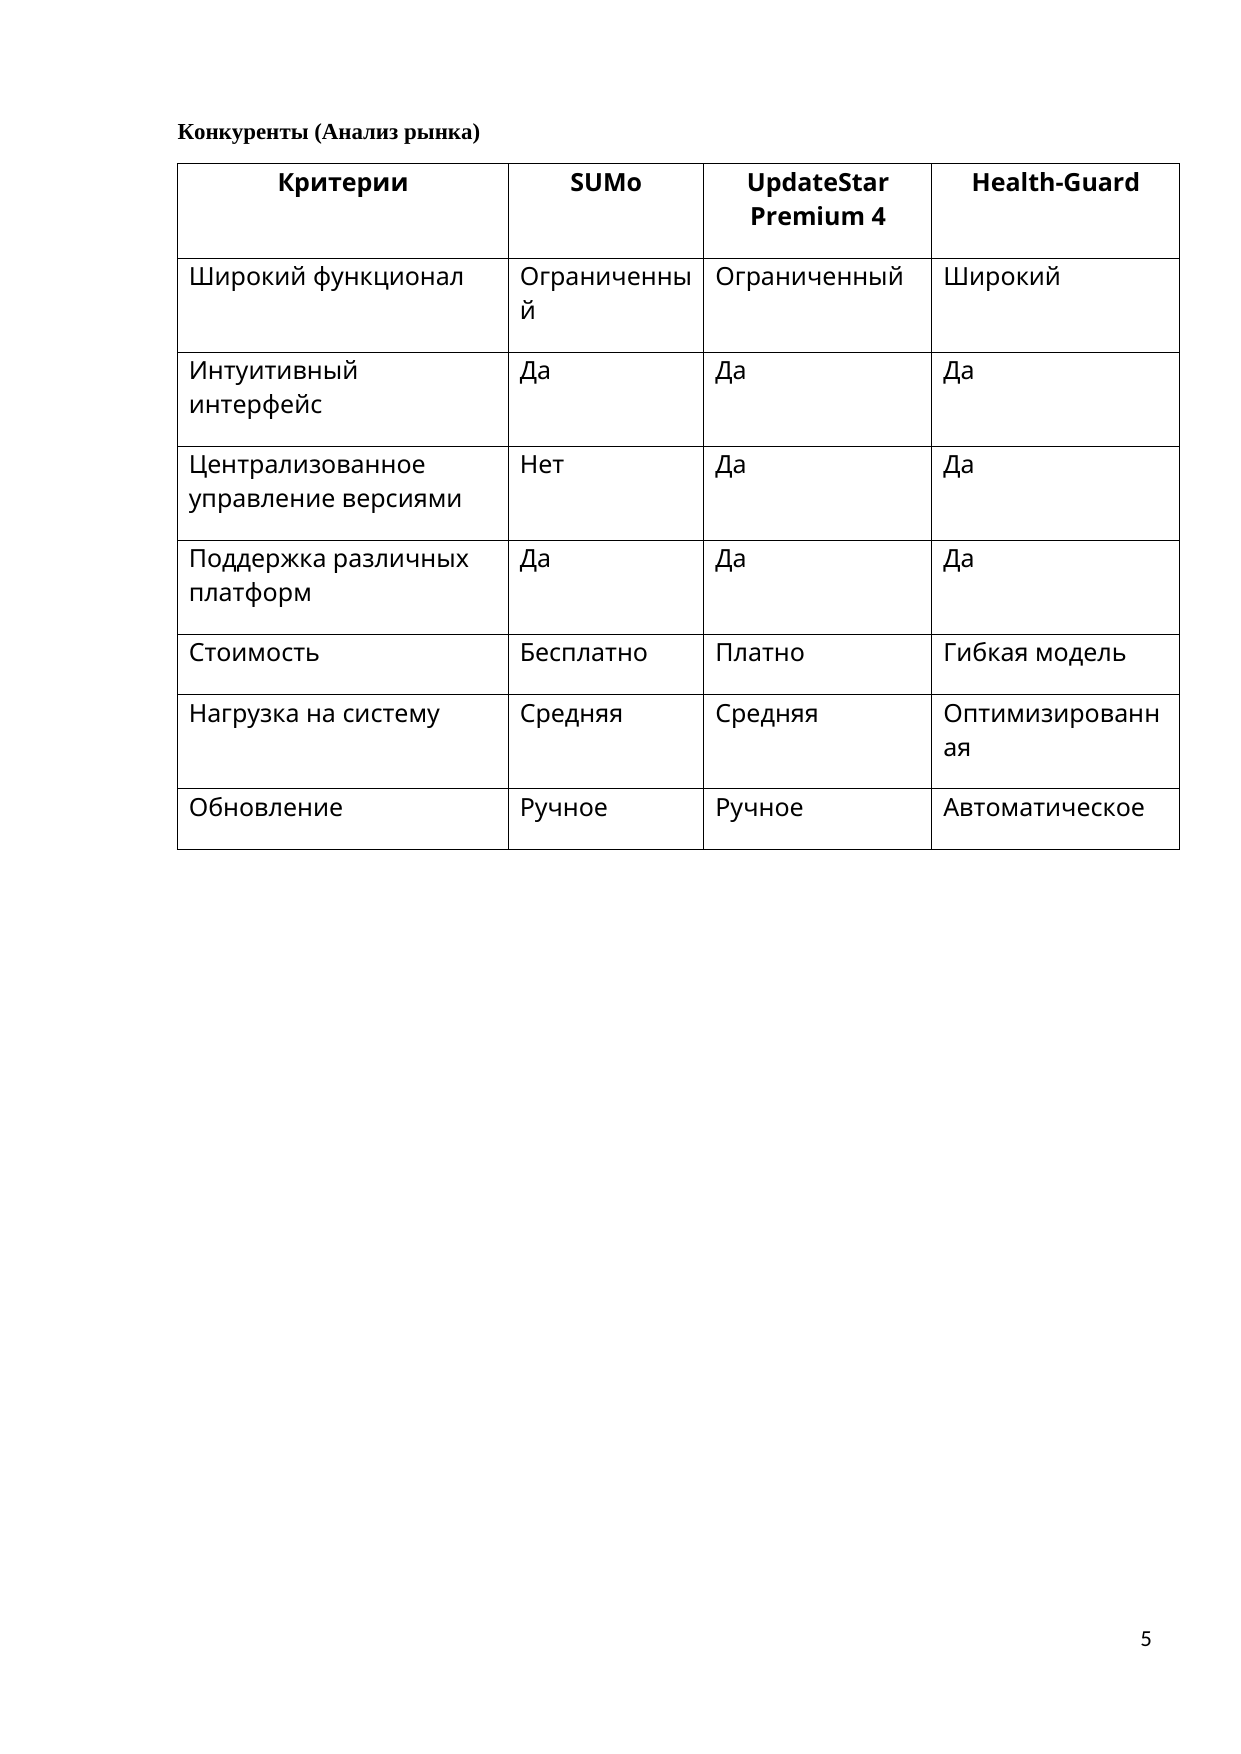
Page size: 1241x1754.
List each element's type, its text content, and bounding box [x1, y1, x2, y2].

table_cell Да [509, 541, 703, 634]
text Конкуренты (Анализ рынка) [177, 118, 1152, 144]
table_cell Ручное [704, 789, 931, 848]
table_cell Автоматическое [932, 789, 1179, 848]
table_cell Да [932, 541, 1179, 634]
table_cell Гибкая модель [932, 635, 1179, 694]
table_cell Ручное [509, 789, 703, 848]
table_cell Ограниченный [509, 259, 703, 352]
table_cell Да [704, 541, 931, 634]
table_cell Бесплатно [509, 635, 703, 694]
table_cell Поддержка различных платформ [178, 541, 508, 634]
table_cell Ограниченный [704, 259, 931, 352]
table_header Критерии [178, 164, 508, 257]
table_cell Стоимость [178, 635, 508, 694]
table_header UpdateStar Premium 4 [704, 164, 931, 257]
table_cell Широкий [932, 259, 1179, 352]
table_header SUMo [509, 164, 703, 257]
table_cell Нагрузка на систему [178, 695, 508, 788]
table_cell Интуитивный интерфейс [178, 353, 508, 446]
table_cell Широкий функционал [178, 259, 508, 352]
table_cell Да [932, 447, 1179, 540]
table_cell Централизованное управление версиями [178, 447, 508, 540]
table_cell Средняя [509, 695, 703, 788]
table_cell Нет [509, 447, 703, 540]
table_cell Оптимизированная [932, 695, 1179, 788]
table_cell Да [704, 447, 931, 540]
table_cell Обновление [178, 789, 508, 848]
table_header Health-Guard [932, 164, 1179, 257]
table_cell Да [932, 353, 1179, 446]
table_cell Да [704, 353, 931, 446]
table_cell Средняя [704, 695, 931, 788]
table_cell Да [509, 353, 703, 446]
table_cell Платно [704, 635, 931, 694]
